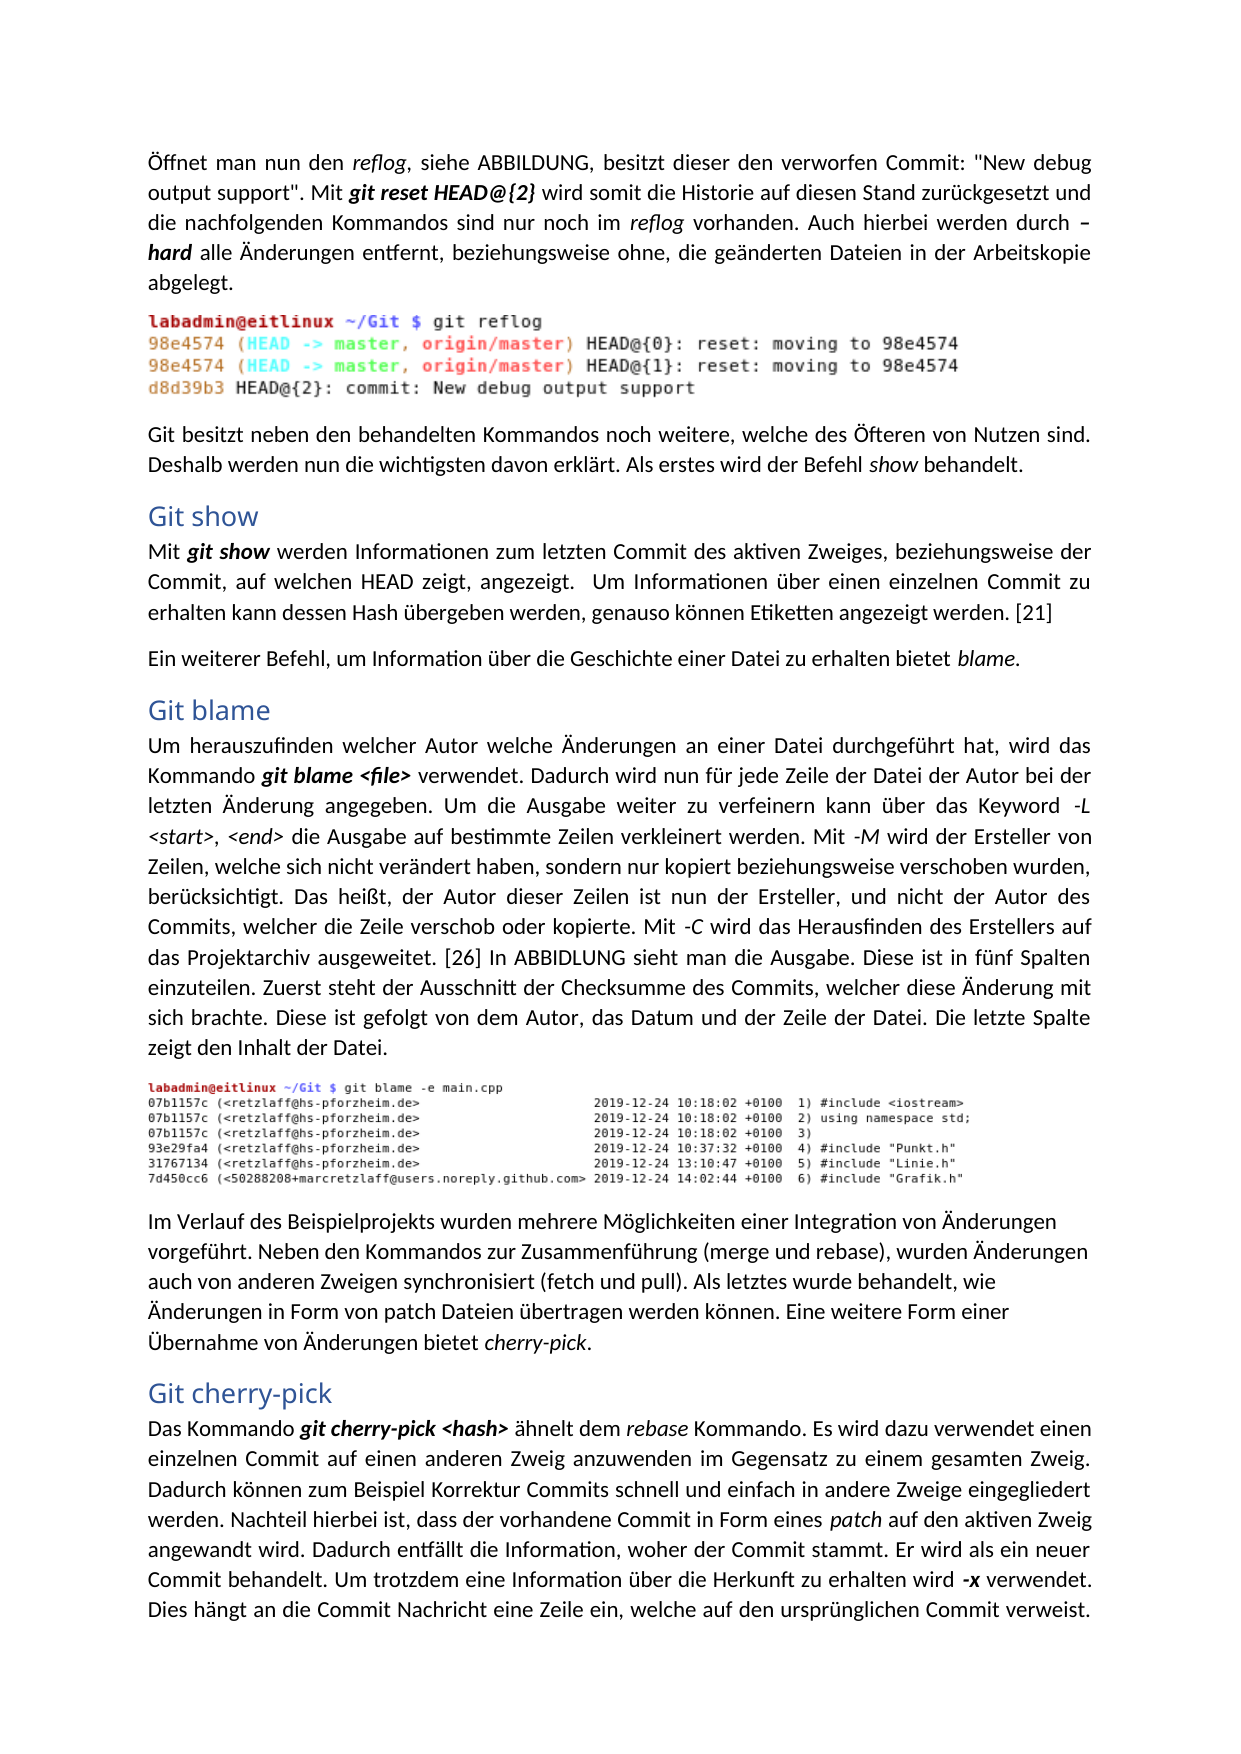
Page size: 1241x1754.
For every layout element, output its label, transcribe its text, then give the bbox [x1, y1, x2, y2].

picture [147, 315, 1000, 402]
subtitle Git blame [148, 691, 1093, 728]
subtitle Git show [148, 497, 1093, 534]
text Git besitzt neben den behandelten Kommandos noch weitere, welche des Öfteren von Nutzen sind. Deshalb werden nun die wichtigsten davon erklärt. Als erstes wird der Befehl show behandelt. [148, 420, 1093, 478]
subtitle Git cherry-pick [148, 1374, 1093, 1411]
text Ein weiterer Befehl, um Information über die Geschichte einer Datei zu erhalten bietet blame. [148, 644, 1093, 672]
text Mit git show werden Informationen zum letzten Commit des aktiven Zweiges, beziehungsweise der Commit, auf welchen HEAD zeigt, angezeigt. Um Informationen über einen einzelnen Commit zu erhalten kann dessen Hash übergeben werden, genauso können Etiketten angezeigt werden. [21] [148, 537, 1093, 626]
text Öffnet man nun den reflog, siehe ABBILDUNG, besitzt dieser den verworfen Commit: "New debug output support". Mit git reset HEAD@{2} wird somit die Historie auf diesen Stand zurückgesetzt und die nachfolgenden Kommandos sind nur noch im reflog vorhanden. Auch hierbei werden durch –hard alle Änderungen entfernt, beziehungsweise ohne, die geänderten Dateien in der Arbeitskopie abgelegt. [148, 148, 1093, 296]
text Um herauszufinden welcher Autor welche Änderungen an einer Datei durchgeführt hat, wird das Kommando git blame <file> verwendet. Dadurch wird nun für jede Zeile der Datei der Autor bei der letzten Änderung angegeben. Um die Ausgabe weiter zu verfeinern kann über das Keyword -L <start>, <end> die Ausgabe auf bestimmte Zeilen verkleinert werden. Mit -M wird der Ersteller von Zeilen, welche sich nicht verändert haben, sondern nur kopiert beziehungsweise verschoben wurden, berücksichtigt. Das heißt, der Autor dieser Zeilen ist nun der Ersteller, und nicht der Autor des Commits, welcher die Zeile verschob oder kopierte. Mit -C wird das Herausfinden des Erstellers auf das Projektarchiv ausgeweitet. [26] In ABBIDLUNG sieht man die Ausgabe. Diese ist in fünf Spalten einzuteilen. Zuerst steht der Ausschnitt der Checksumme des Commits, welcher diese Änderung mit sich brachte. Diese ist gefolgt von dem Autor, das Datum und der Zeile der Datei. Die letzte Spalte zeigt den Inhalt der Datei. [148, 731, 1093, 1061]
picture [147, 1080, 1031, 1188]
